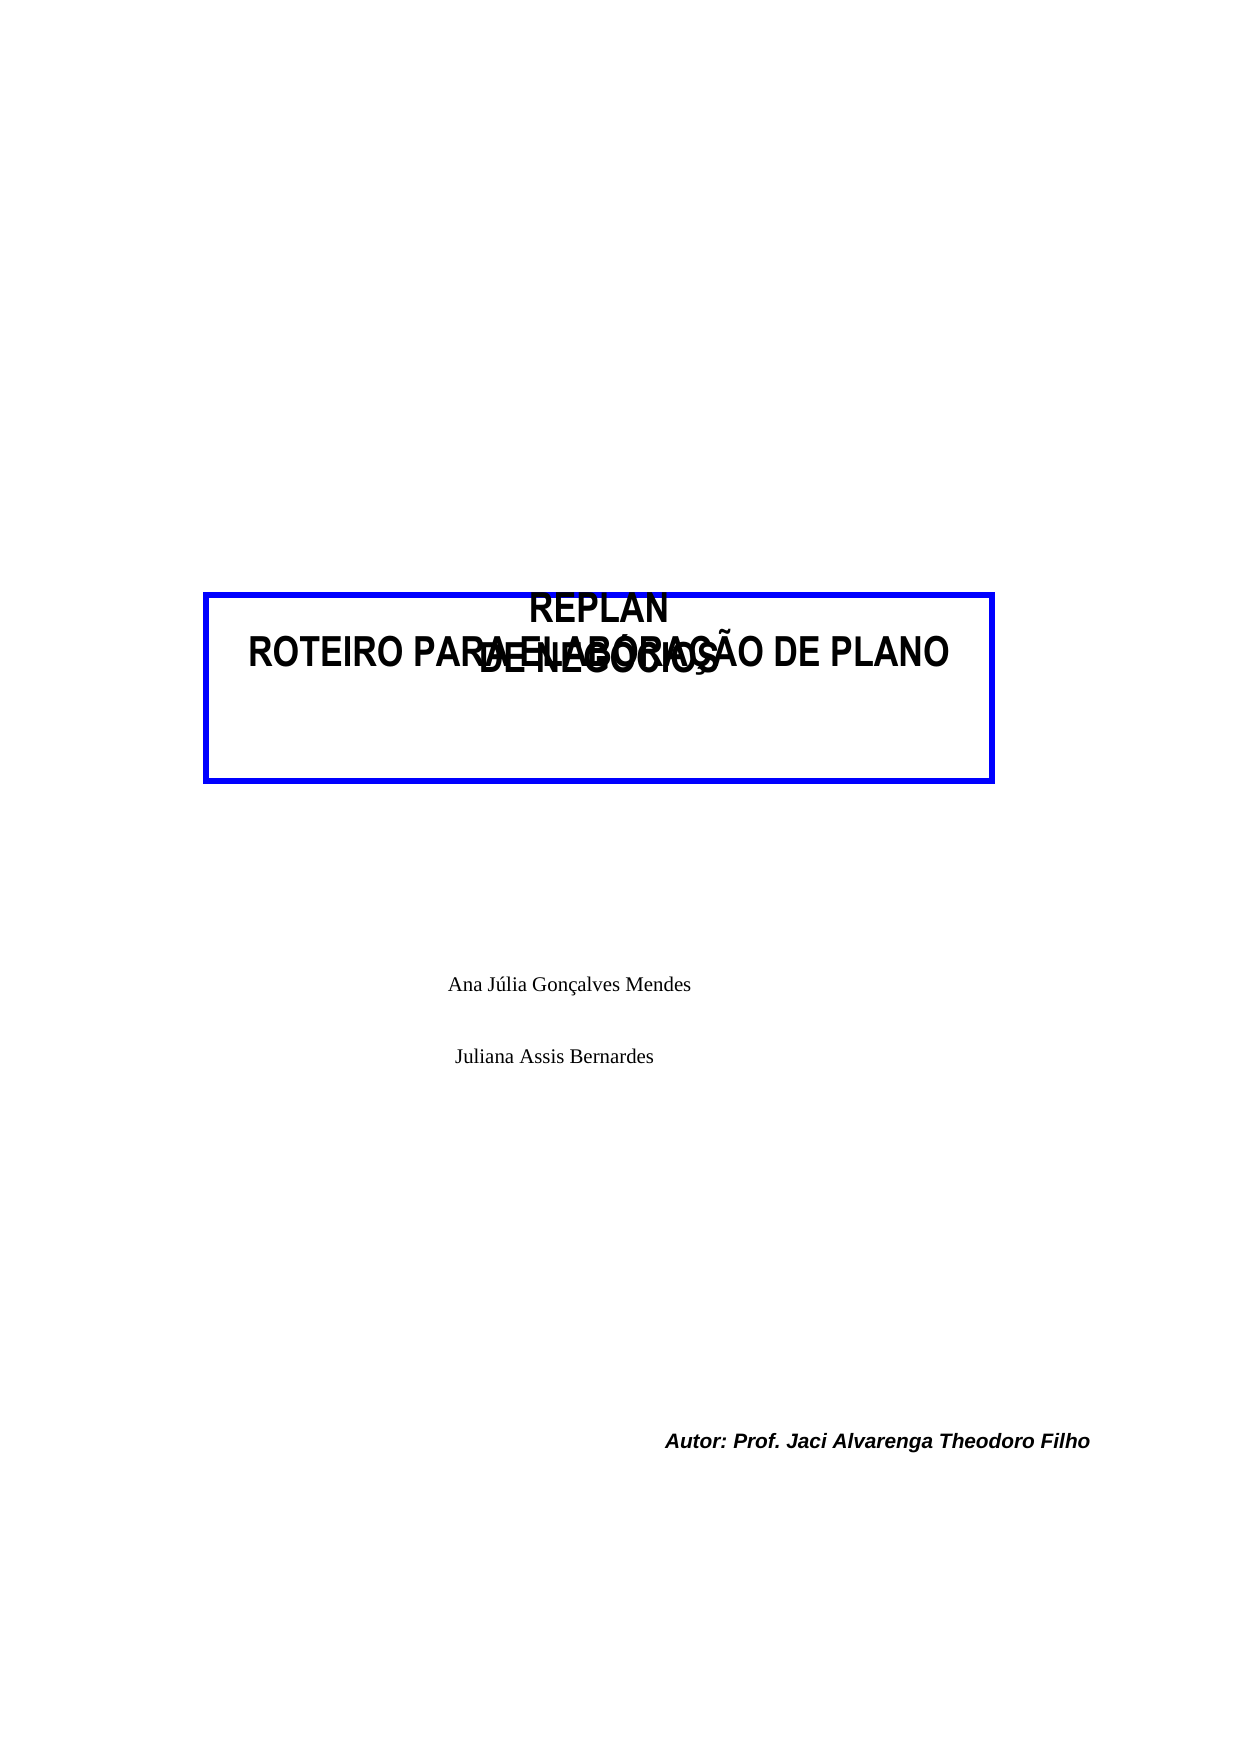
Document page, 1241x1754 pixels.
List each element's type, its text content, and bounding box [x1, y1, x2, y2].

text Ana Júlia Gonçalves Mendes [148, 972, 1092, 996]
text Juliana Assis Bernardes [148, 1044, 1092, 1068]
text Autor: Prof. Jaci Alvarenga Theodoro Filho [148, 1429, 1092, 1453]
